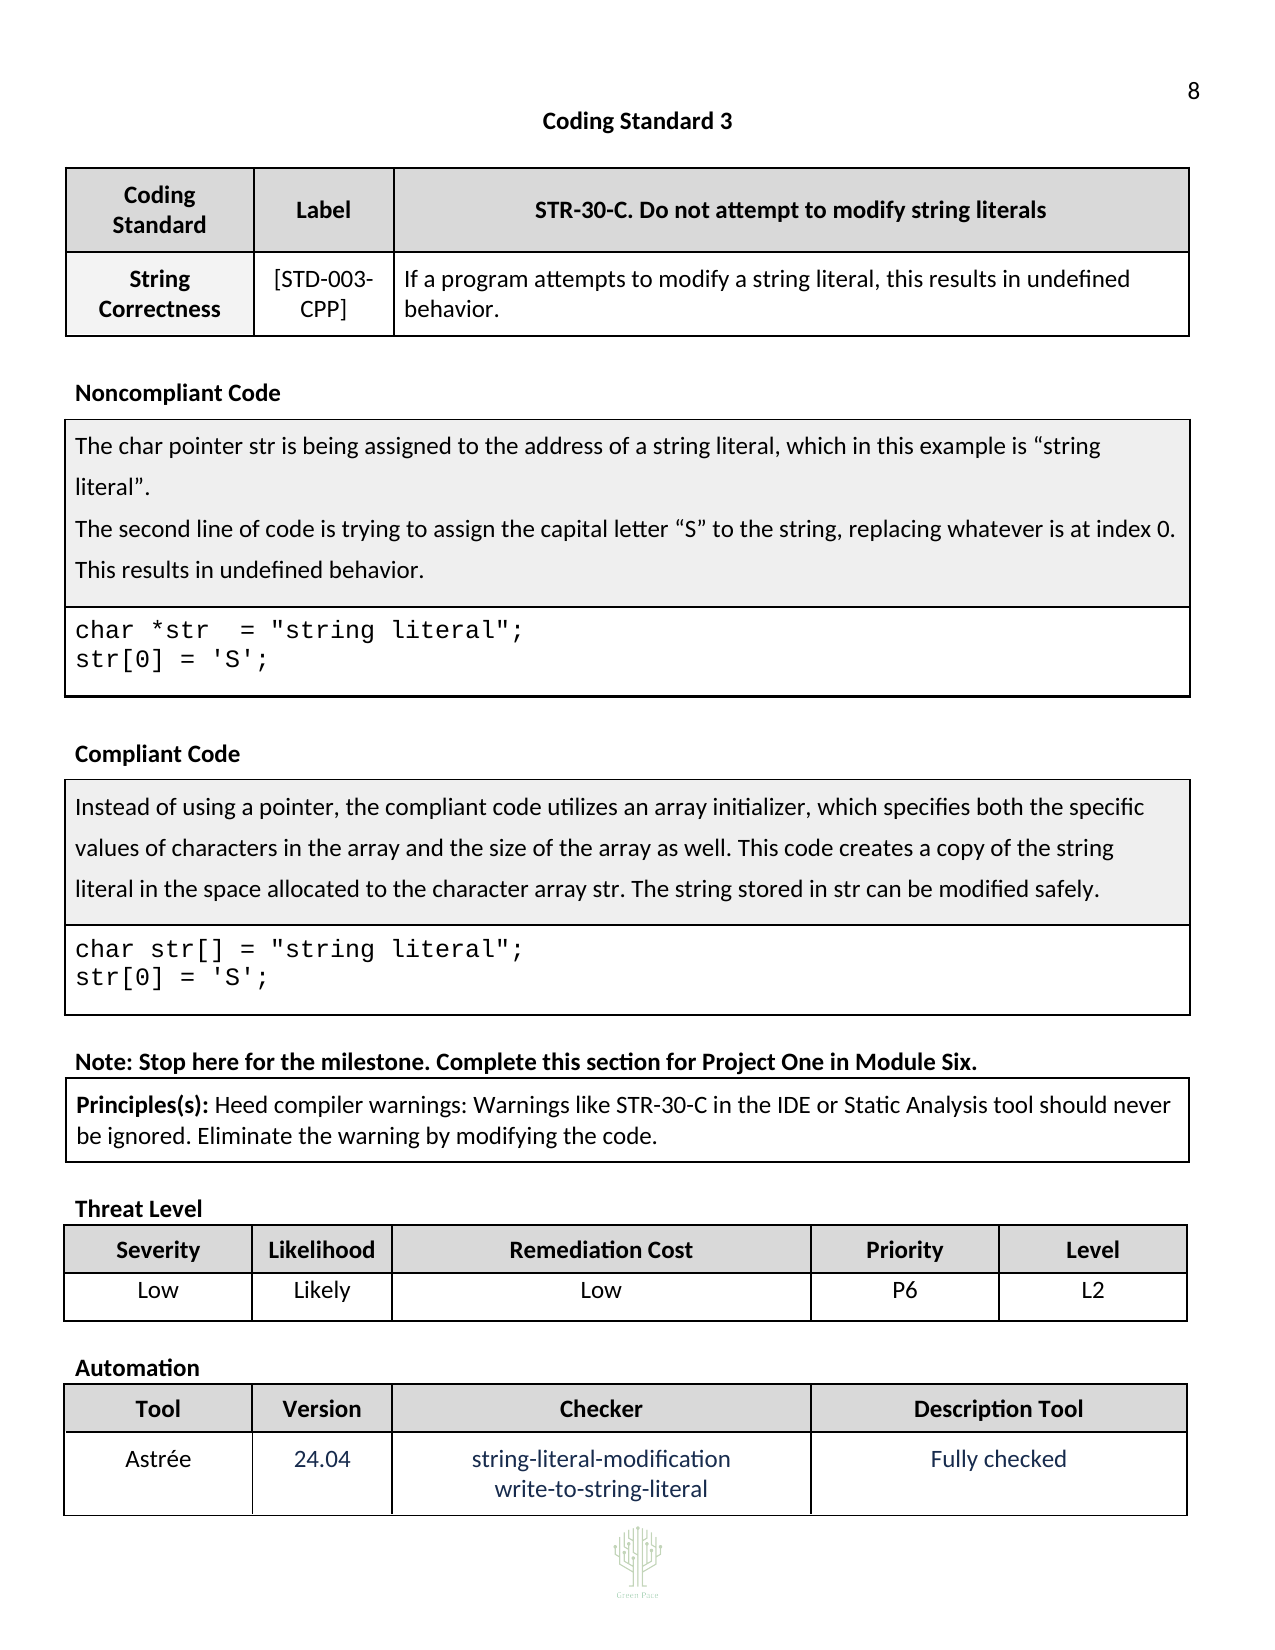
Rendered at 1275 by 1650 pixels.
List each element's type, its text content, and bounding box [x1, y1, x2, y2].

table_header Severity [65, 1226, 251, 1272]
table_cell 24.04 [253, 1433, 391, 1514]
subtitle Coding Standard 3 [75, 106, 1200, 136]
table_cell char *str = "string literal"; str[0] = 'S'; [66, 608, 1189, 695]
table_cell P6 [812, 1274, 998, 1320]
table_cell Astrée [65, 1432, 252, 1514]
table_header Remediation Cost [393, 1226, 810, 1272]
table_header STR-30-C. Do not attempt to modify string literals [395, 169, 1188, 251]
text Note: Stop here for the milestone. Complete this section for Project One in Module Six. [75, 1047, 1200, 1077]
text Threat Level [75, 1194, 1200, 1224]
table_header Likelihood [253, 1226, 391, 1272]
table_cell Instead of using a pointer, the compliant code utilizes an array initializer, which specifies both the specific values of characters in the array and the size of the array as well. This code creates a copy of the string literal in the space allocated to the character array str. The string stored in str can be modified safely. [66, 780, 1189, 924]
table_header Label [255, 169, 393, 251]
table_header Principles(s): Heed compiler warnings: Warnings like STR-30-C in the IDE or Static Analysis tool should never be ignored. Eliminate the warning by modifying the code. [67, 1079, 1188, 1161]
table_header Noncompliant Code [65, 367, 1189, 418]
table_cell string-literal-modification write-to-string-literal [393, 1433, 810, 1514]
table_cell If a program attempts to modify a string literal, this results in undefined behavior. [395, 253, 1188, 334]
table_cell Fully checked [812, 1433, 1186, 1514]
table_cell Low [393, 1274, 810, 1320]
table_cell [STD-003-CPP] [255, 253, 393, 334]
table_header Tool [65, 1385, 251, 1431]
table_header Checker [393, 1385, 810, 1431]
table_header Version [253, 1385, 391, 1431]
table_cell L2 [1000, 1274, 1186, 1320]
table_header Compliant Code [65, 728, 1189, 779]
picture [605, 1521, 670, 1606]
table_header Priority [812, 1226, 998, 1272]
table_cell Likely [253, 1274, 391, 1320]
table_cell char str[] = "string literal"; str[0] = 'S'; [66, 926, 1189, 1014]
text Automation [75, 1353, 1200, 1383]
table_cell String Correctness [67, 253, 253, 334]
table_header Coding Standard [67, 169, 253, 251]
table_header Level [1000, 1226, 1186, 1272]
table_header Description Tool [812, 1385, 1186, 1431]
table_cell The char pointer str is being assigned to the address of a string literal, which in this example is “string literal”. The second line of code is trying to assign the capital letter “S” to the string, replacing whatever is at index 0. This results in undefined behavior. [66, 420, 1189, 606]
table_cell Low [65, 1274, 251, 1320]
